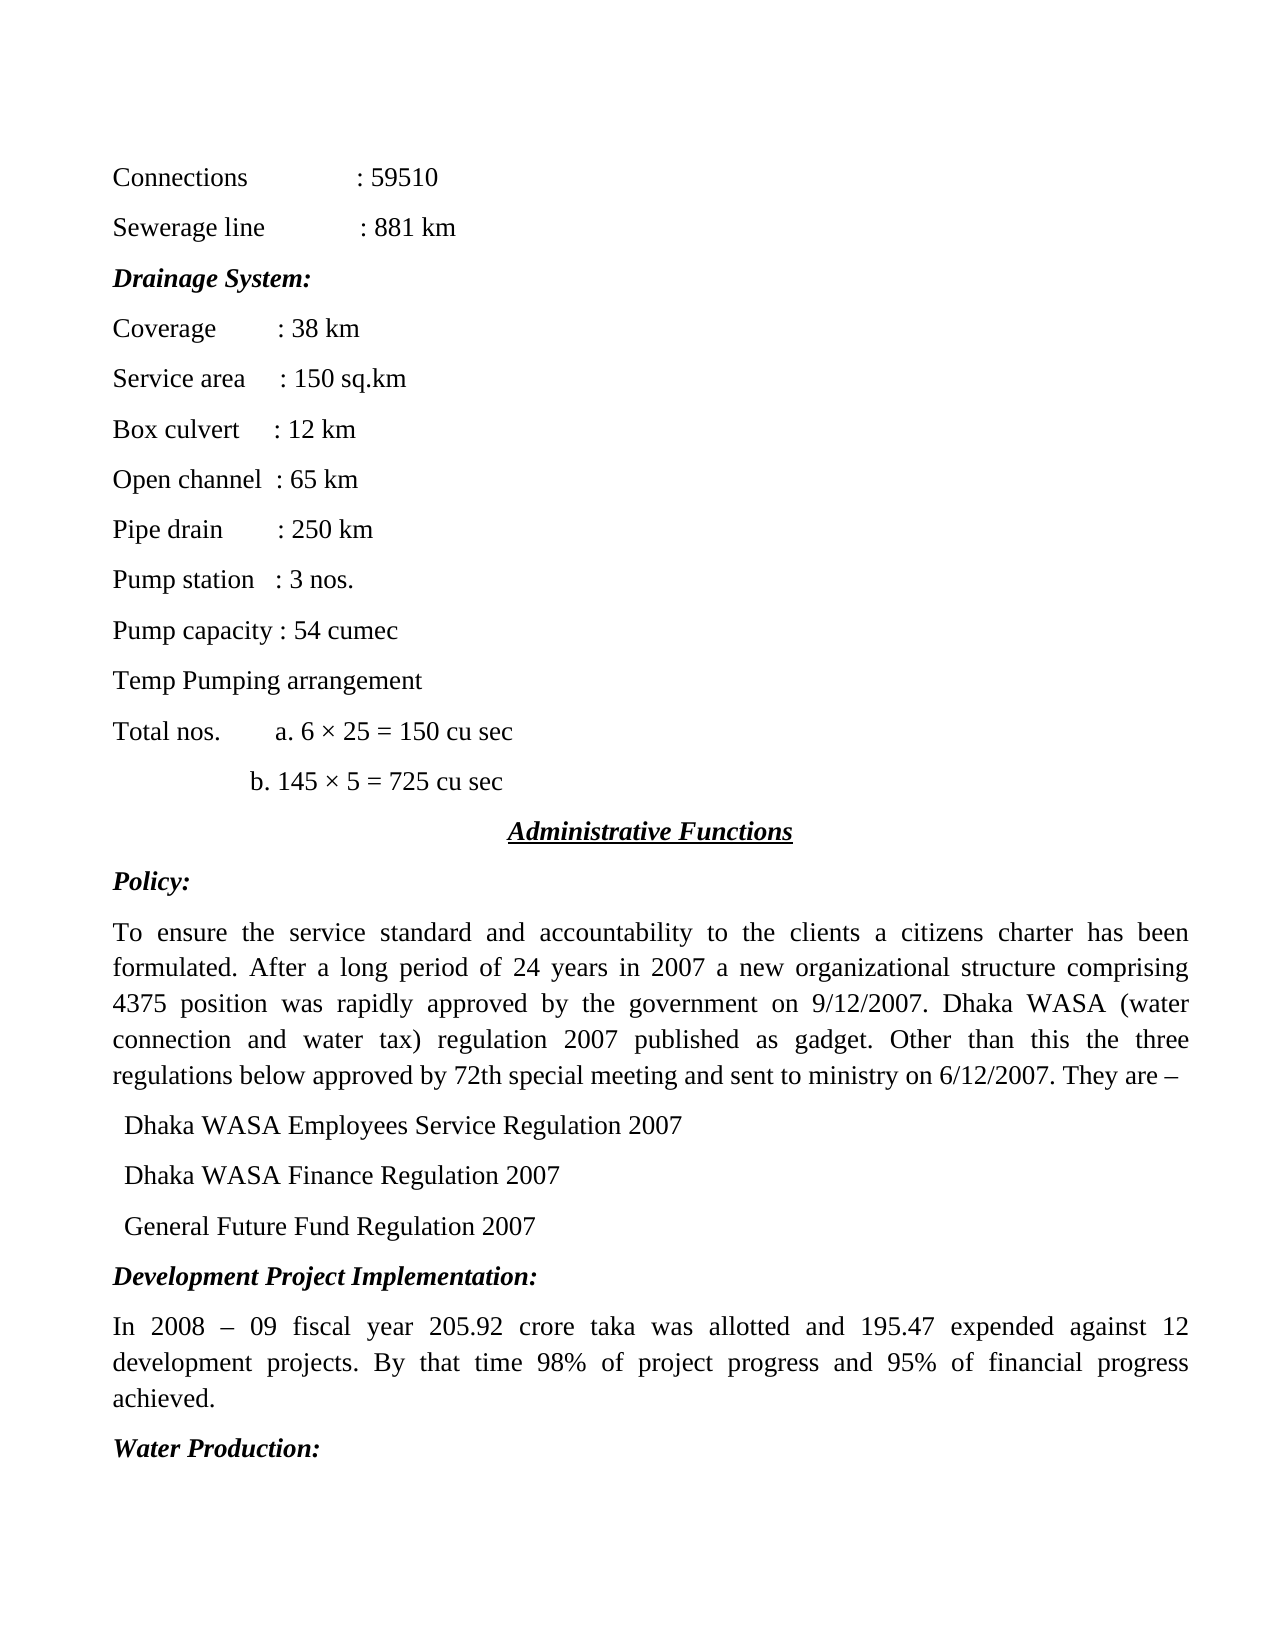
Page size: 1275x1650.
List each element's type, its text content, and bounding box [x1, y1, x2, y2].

text Open channel : 65 km [112, 463, 1191, 494]
text Temp Pumping arrangement [112, 664, 1191, 695]
text Administrative Functions [112, 815, 1191, 846]
text Development Project Implementation: [112, 1260, 1191, 1291]
text In 2008 – 09 fiscal year 205.92 crore taka was allotted and 195.47 expended against 12 development projects. By that time 98% of project progress and 95% of financial progress achieved. [112, 1310, 1191, 1413]
text Pump capacity : 54 cumec [112, 614, 1191, 645]
text Policy: [112, 866, 1191, 897]
text Pipe drain : 250 km [112, 513, 1191, 544]
text Box culvert : 12 km [112, 413, 1191, 444]
text To ensure the service standard and accountability to the clients a citizens charter has been formulated. After a long period of 24 years in 2007 a new organizational structure comprising 4375 position was rapidly approved by the government on 9/12/2007. Dhaka WASA (water connection and water tax) regulation 2007 published as gadget. Other than this the three regulations below approved by 72th special meeting and sent to ministry on 6/12/2007. They are – [112, 916, 1191, 1090]
text Total nos. a. 6 × 25 = 150 cu sec [112, 714, 1191, 746]
text Water Production: [112, 1432, 1191, 1463]
text Pump station : 3 nos. [112, 564, 1191, 595]
text General Future Fund Regulation 2007 [112, 1210, 1191, 1241]
text Dhaka WASA Finance Regulation 2007 [112, 1159, 1191, 1191]
text Service area : 150 sq.km [112, 362, 1191, 393]
text b. 145 × 5 = 725 cu sec [112, 765, 1191, 796]
text Drainage System: [112, 262, 1191, 293]
text Dhaka WASA Employees Service Regulation 2007 [112, 1109, 1191, 1140]
text Coverage : 38 km [112, 312, 1191, 343]
text Connections : 59510 [112, 161, 1191, 192]
text Sewerage line : 881 km [112, 211, 1191, 243]
